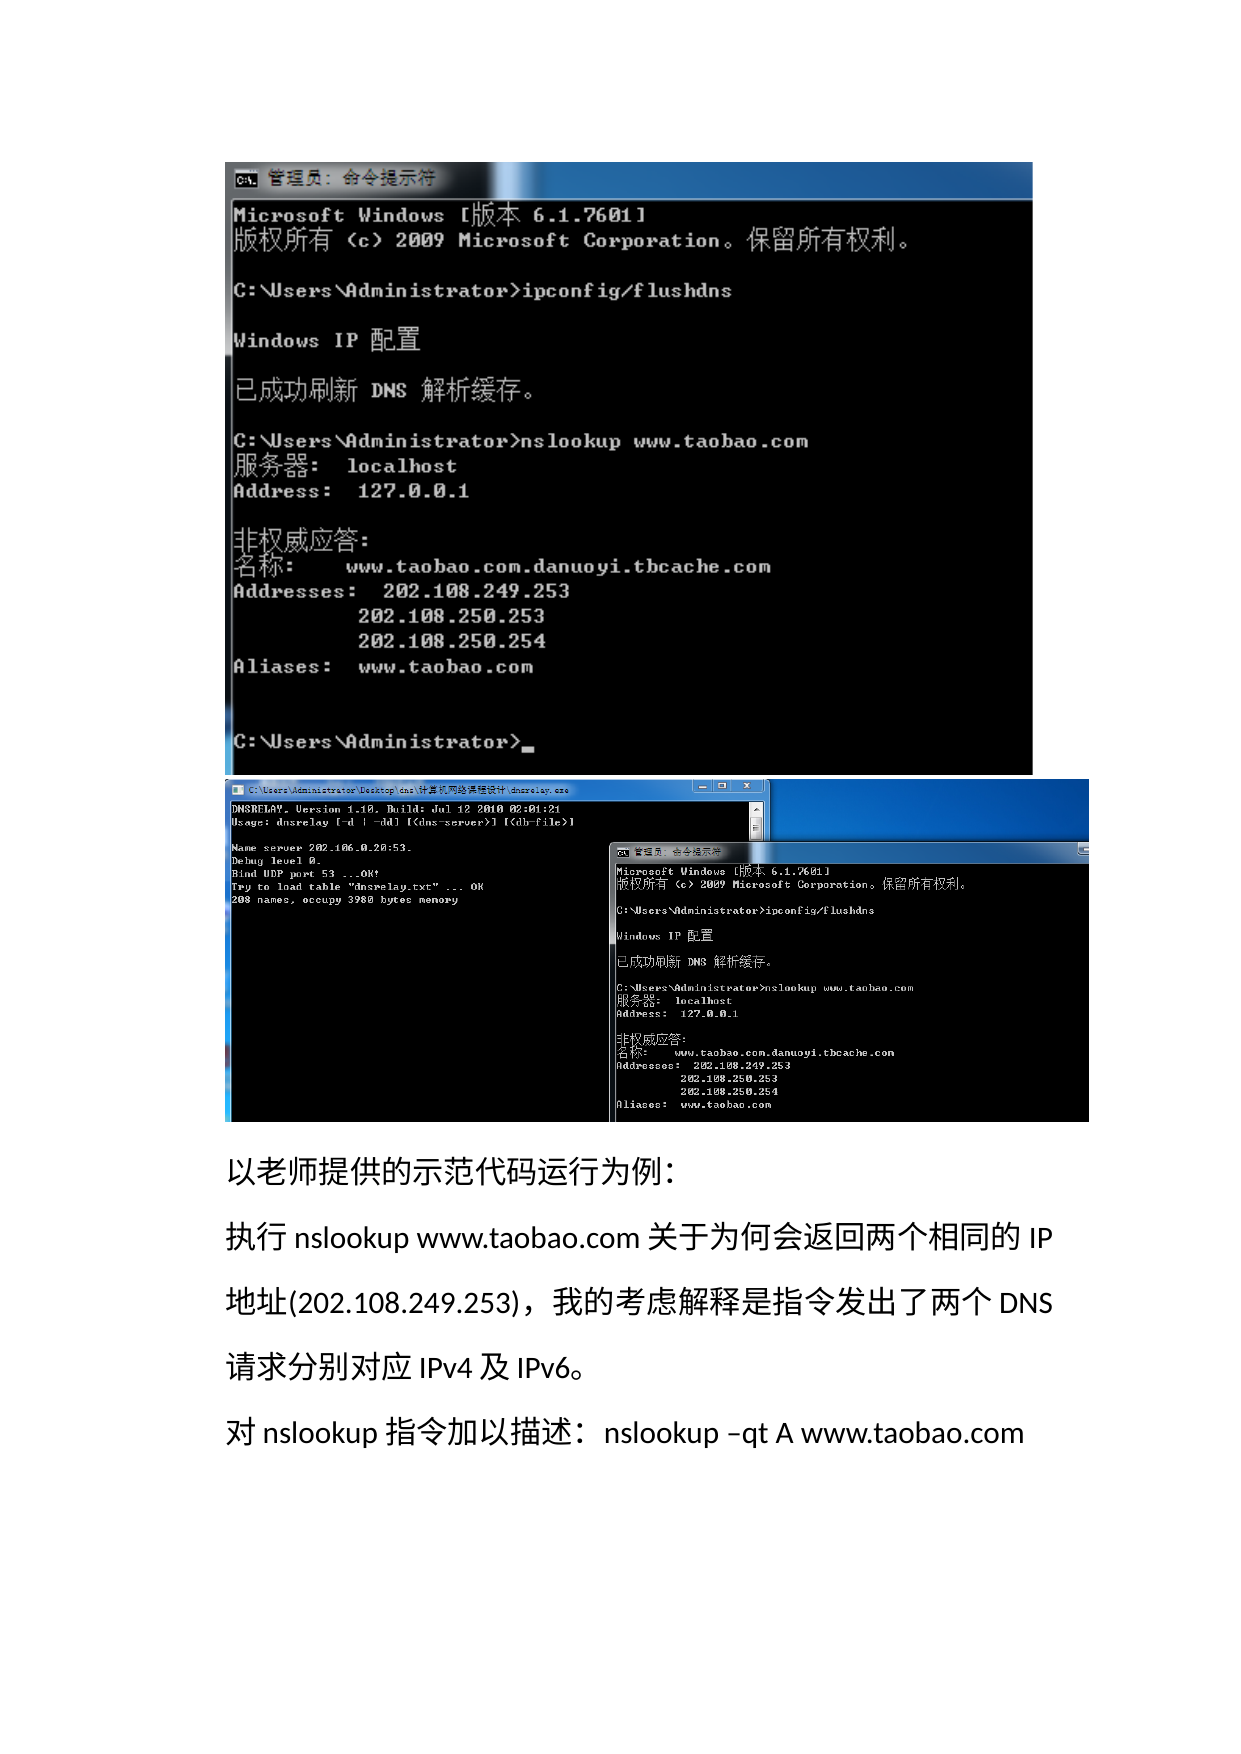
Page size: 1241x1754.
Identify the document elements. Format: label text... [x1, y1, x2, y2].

picture [225, 779, 1089, 1122]
list 执行nslookup www.taobao.com关于为何会返回两个相同的IP地址(202.108.249.253)，我的考虑解释是指令发出了两个DNS请求分别对应IPv4及IPv6。 [225, 1202, 1053, 1397]
picture [225, 162, 1033, 775]
list 对nslookup 指令加以描述：nslookup –qt A www.taobao.com [225, 1397, 1053, 1462]
list 以老师提供的示范代码运行为例： [225, 1137, 1053, 1202]
